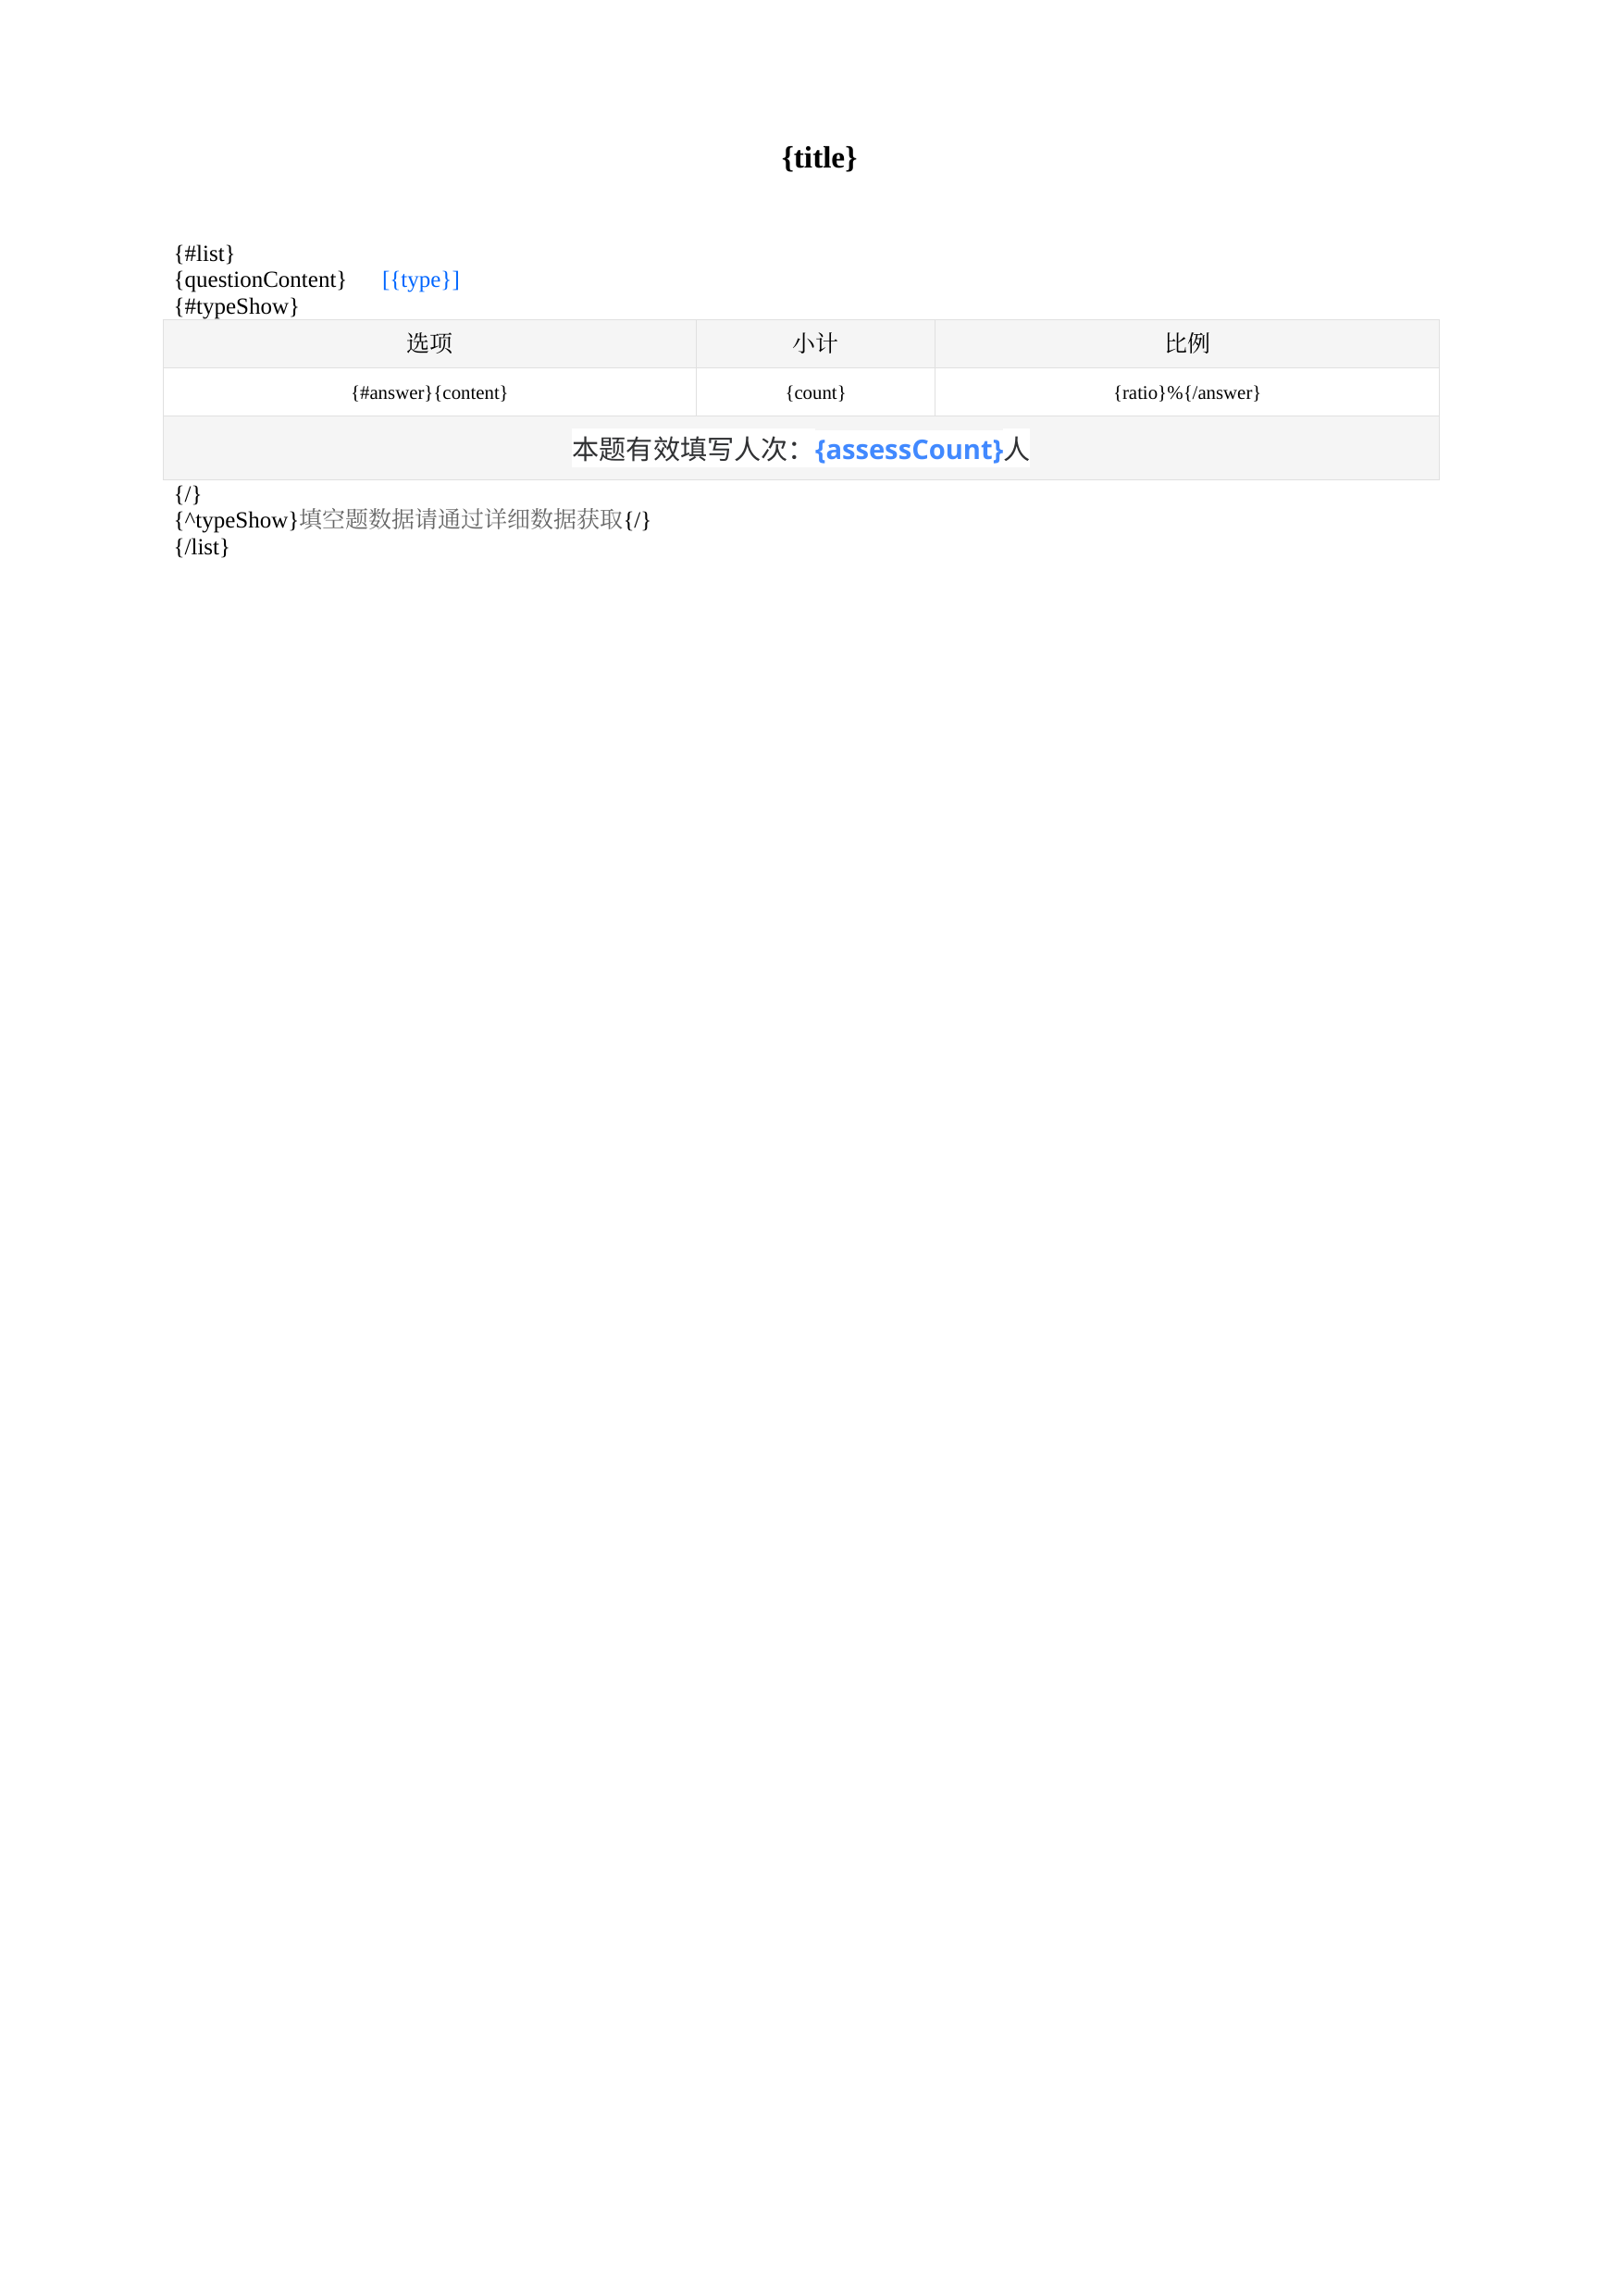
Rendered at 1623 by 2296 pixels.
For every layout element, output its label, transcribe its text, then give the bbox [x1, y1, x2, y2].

text {#typeShow} [173, 292, 1449, 319]
table_cell {ratio}%{/answer} [935, 368, 1439, 416]
text {^typeShow}填空题数据请通过详细数据获取{/} [173, 506, 1449, 533]
table_cell {#answer}{content} [164, 368, 696, 416]
table_cell {count} [697, 368, 935, 416]
table_header 小计 [697, 320, 935, 367]
text {questionContent} [{type}] [173, 266, 1449, 292]
table_header 选项 [164, 320, 696, 367]
text {#list} [173, 240, 1449, 266]
table_header 比例 [935, 320, 1439, 367]
text {title} [173, 139, 1449, 174]
table_cell 本题有效填写人次：{assessCount}人 [164, 416, 1439, 479]
text {/} [173, 480, 1449, 506]
text {/list} [173, 533, 1449, 560]
